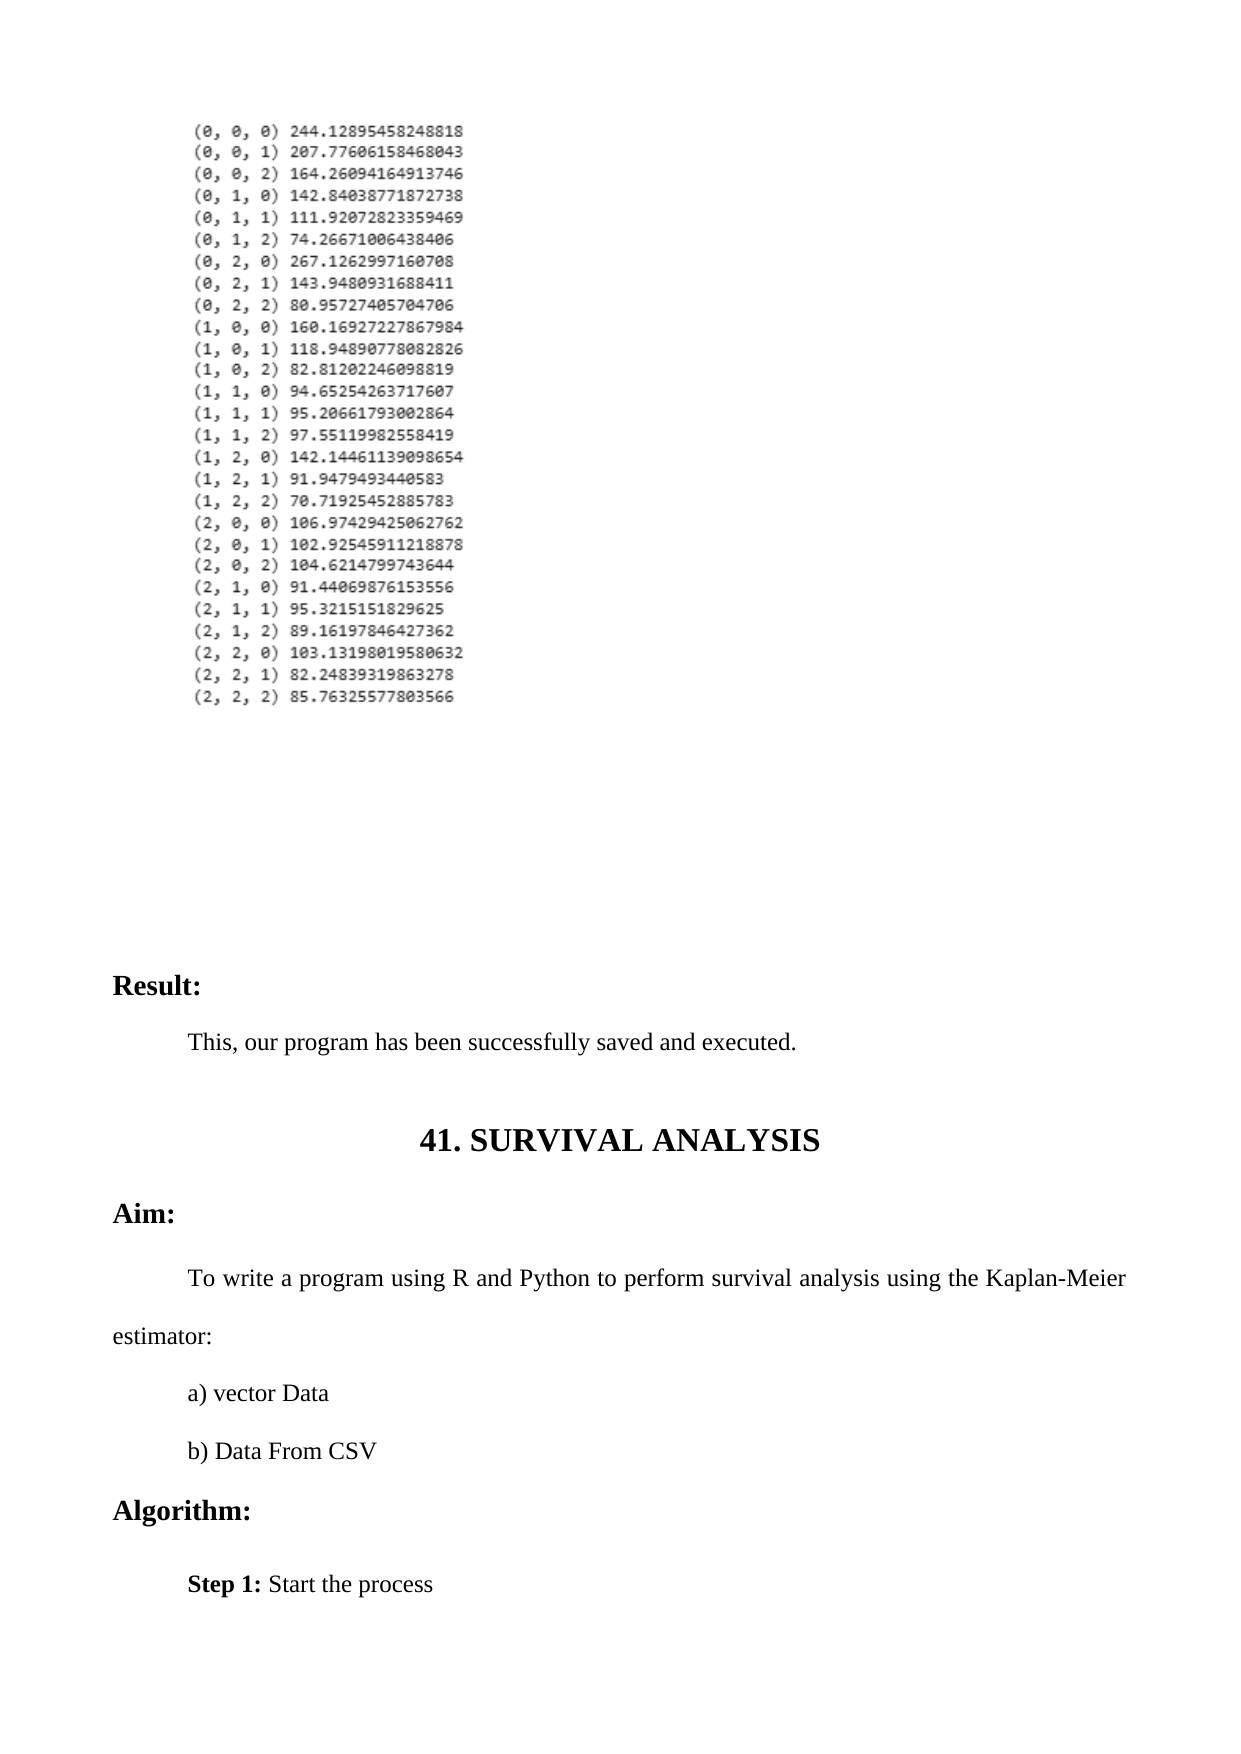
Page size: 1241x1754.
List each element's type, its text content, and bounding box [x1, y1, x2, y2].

text To write a program using R and Python to perform survival analysis using the Kaplan-Meier estimator: [112, 1263, 1128, 1350]
text Result: [112, 968, 1128, 1002]
text 41. SURVIVAL ANALYSIS [112, 1120, 1128, 1158]
text Aim: [112, 1196, 1128, 1230]
text This, our program has been successfully saved and executed. [112, 1027, 1128, 1056]
text Step 1: Start the process [187, 1569, 1128, 1598]
text Algorithm: [112, 1493, 1128, 1527]
text b) Data From CSV [187, 1436, 1128, 1465]
text a) vector Data [187, 1378, 1128, 1407]
picture [185, 112, 490, 710]
